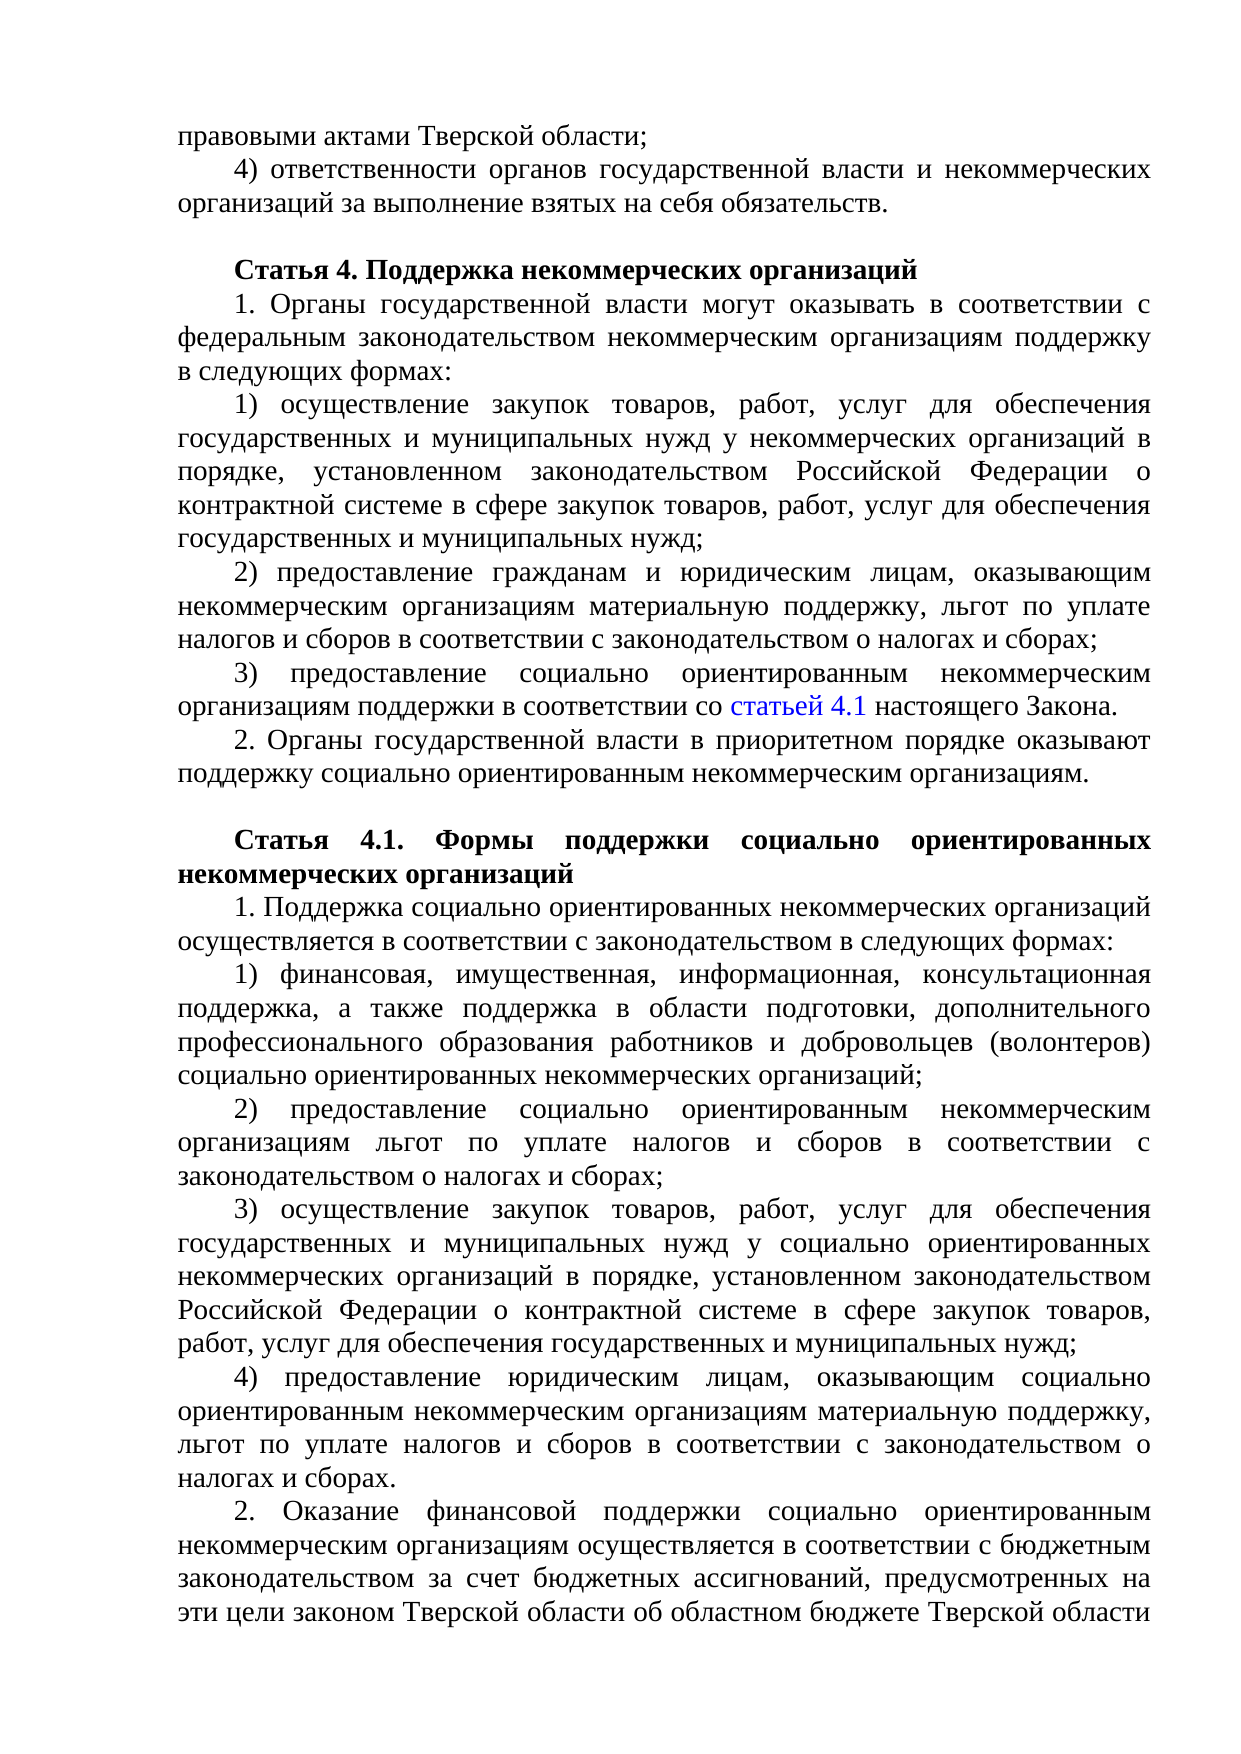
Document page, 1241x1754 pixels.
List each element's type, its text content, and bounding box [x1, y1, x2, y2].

text 2. Органы государственной власти в приоритетном порядке оказывают поддержку социально ориентированным некоммерческим организациям. [177, 722, 1152, 789]
title Статья 4. Поддержка некоммерческих организаций [177, 252, 1152, 286]
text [177, 118, 1152, 152]
text 3) осуществление закупок товаров, работ, услуг для обеспечения государственных и муниципальных нужд у социально ориентированных некоммерческих организаций в порядке, установленном законодательством Российской Федерации о контрактной системе в сфере закупок товаров, работ, услуг для обеспечения государственных и муниципальных нужд; [177, 1191, 1152, 1359]
text 2) предоставление социально ориентированным некоммерческим организациям льгот по уплате налогов и сборов в соответствии с законодательством о налогах и сборах; [177, 1091, 1152, 1191]
text 3) предоставление социально ориентированным некоммерческим организациям поддержки в соответствии со статьей 4.1 настоящего Закона. [177, 655, 1152, 722]
text 4) предоставление юридическим лицам, оказывающим социально ориентированным некоммерческим организациям материальную поддержку, льгот по уплате налогов и сборов в соответствии с законодательством о налогах и сборах. [177, 1359, 1152, 1493]
text 2) предоставление гражданам и юридическим лицам, оказывающим некоммерческим организациям материальную поддержку, льгот по уплате налогов и сборов в соответствии с законодательством о налогах и сборах; [177, 554, 1152, 655]
title Статья 4.1. Формы поддержки социально ориентированных некоммерческих организаций [177, 822, 1152, 889]
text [177, 1493, 1152, 1627]
text 1. Поддержка социально ориентированных некоммерческих организаций осуществляется в соответствии с законодательством в следующих формах: [177, 889, 1152, 957]
text 1) осуществление закупок товаров, работ, услуг для обеспечения государственных и муниципальных нужд у некоммерческих организаций в порядке, установленном законодательством Российской Федерации о контрактной системе в сфере закупок товаров, работ, услуг для обеспечения государственных и муниципальных нужд; [177, 386, 1152, 554]
text 1) финансовая, имущественная, информационная, консультационная поддержка, а также поддержка в области подготовки, дополнительного профессионального образования работников и добровольцев (волонтеров) социально ориентированных некоммерческих организаций; [177, 957, 1152, 1091]
text 4) ответственности органов государственной власти и некоммерческих организаций за выполнение взятых на себя обязательств. [177, 152, 1152, 219]
text 1. Органы государственной власти могут оказывать в соответствии с федеральным законодательством некоммерческим организациям поддержку в следующих формах: [177, 286, 1152, 386]
